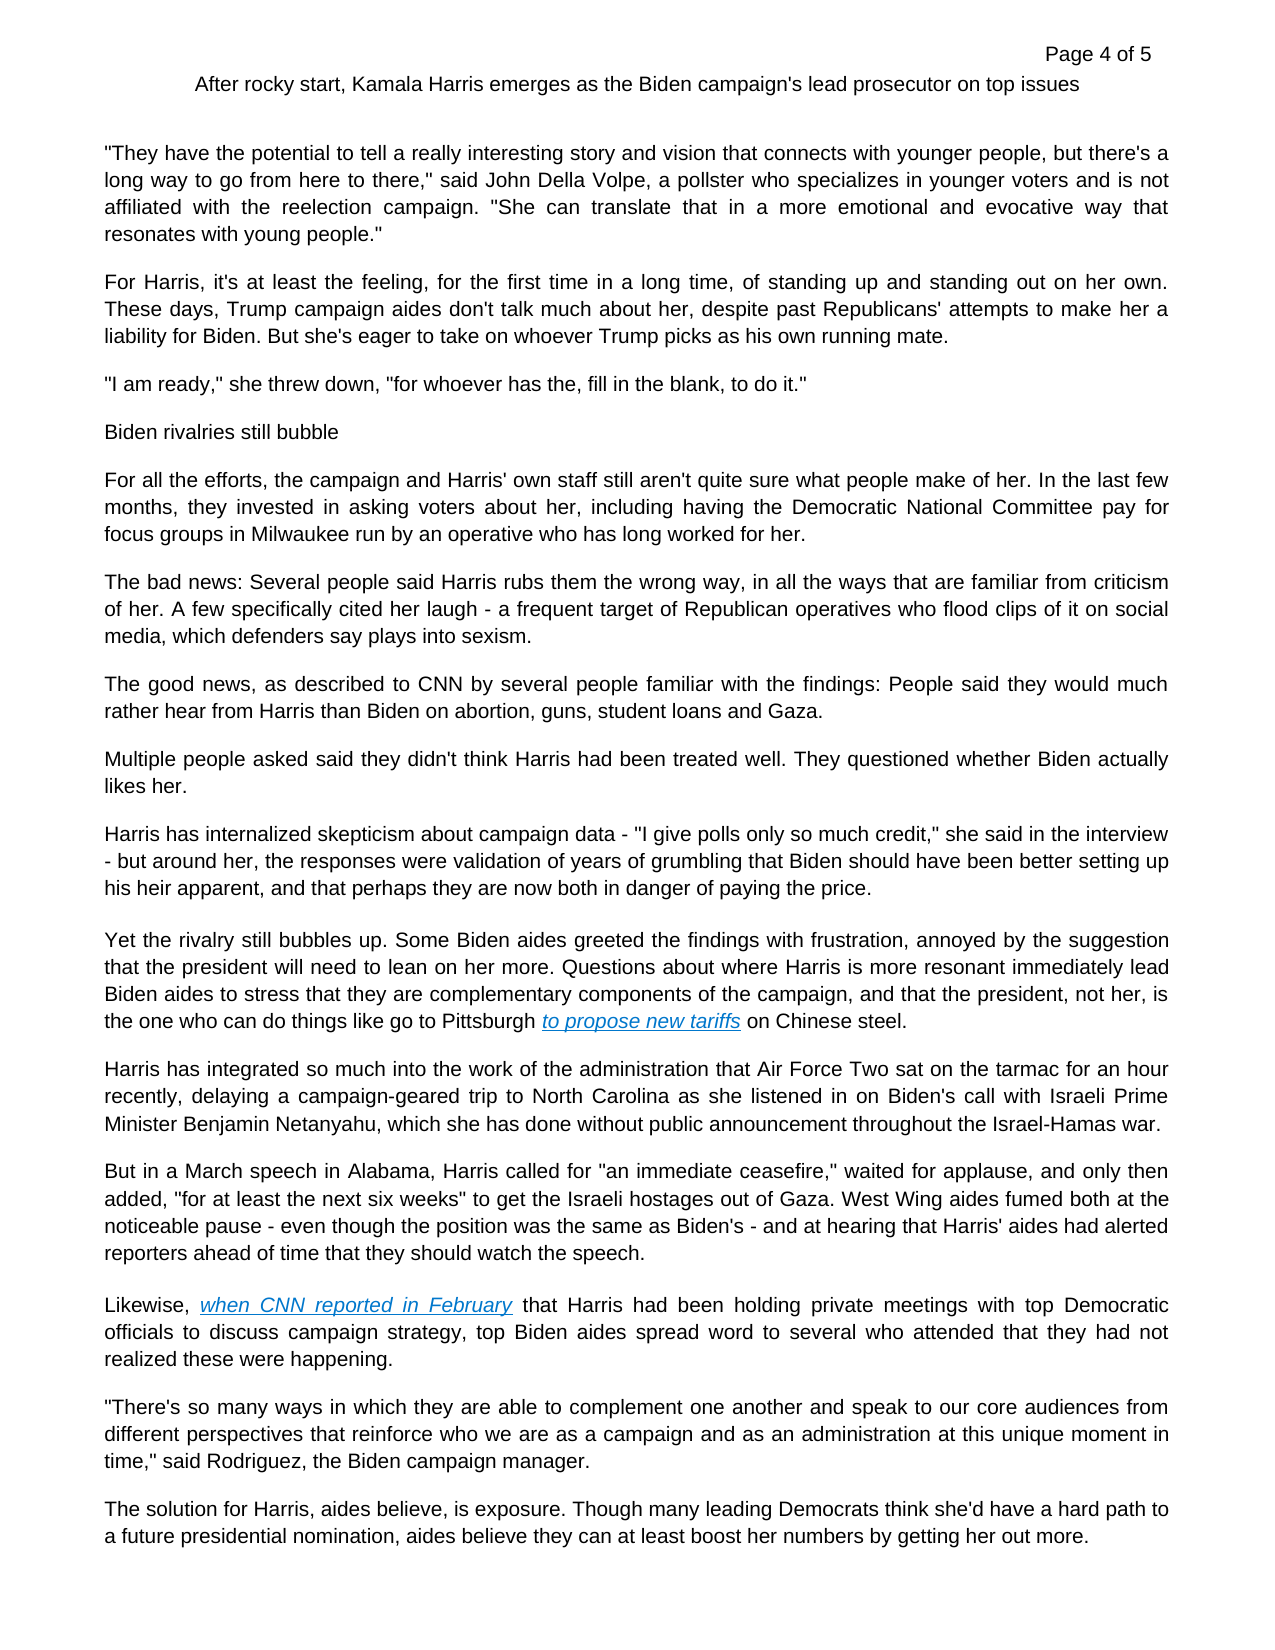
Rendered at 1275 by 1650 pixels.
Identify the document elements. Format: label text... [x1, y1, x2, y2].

text The solution for Harris, aides believe, is exposure. Though many leading Democrats think she'd have a hard path to a future presidential nomination, aides believe they can at least boost her numbers by getting her out more. [104, 1494, 1171, 1548]
text The bad news: Several people said Harris rubs them the wrong way, in all the ways that are familiar from criticism of her. A few specifically cited her laugh - a frequent target of Republican operatives who flood clips of it on social media, which defenders say plays into sexism. [104, 567, 1171, 648]
text The good news, as described to CNN by several people familiar with the findings: People said they would much rather hear from Harris than Biden on abortion, guns, student loans and Gaza. [104, 669, 1171, 723]
text Biden rivalries still bubble [104, 417, 1171, 444]
text For Harris, it's at least the feeling, for the first time in a long time, of standing up and standing out on her own. These days, Trump campaign aides don't talk much about her, despite past Republicans' attempts to make her a liability for Biden. But she's eager to take on whoever Trump picks as his own running mate. [104, 267, 1171, 348]
text Yet the rivalry still bubbles up. Some Biden aides greeted the findings with frustration, annoyed by the suggestion that the president will need to lean on her more. Questions about where Harris is more resonant immediately lead Biden aides to stress that they are complementary components of the campaign, and that the president, not her, is the one who can do things like go to Pittsburgh to propose new tariffs on Chinese steel. [104, 925, 1171, 1033]
text Multiple people asked said they didn't think Harris had been treated well. They questioned whether Biden actually likes her. [104, 744, 1171, 798]
text Likewise, when CNN reported in February that Harris had been holding private meetings with top Democratic officials to discuss campaign strategy, top Biden aides spread word to several who attended that they had not realized these were happening. [104, 1289, 1171, 1371]
text "I am ready," she threw down, "for whoever has the, fill in the blank, to do it." [104, 369, 1171, 396]
text For all the efforts, the campaign and Harris' own staff still aren't quite sure what people make of her. In the last few months, they invested in asking voters about her, including having the Democratic National Committee pay for focus groups in Milwaukee run by an operative who has long worked for her. [104, 464, 1171, 546]
text Harris has integrated so much into the work of the administration that Air Force Two sat on the tarmac for an hour recently, delaying a campaign-geared trip to North Carolina as she listened in on Biden's call with Israeli Prime Minister Benjamin Netanyahu, which she has done without public announcement throughout the Israel-Hamas war. [104, 1054, 1171, 1135]
text "They have the potential to tell a really interesting story and vision that connects with younger people, but there's a long way to go from here to there," said John Della Volpe, a pollster who specializes in younger voters and is not affiliated with the reelection campaign. "She can translate that in a more emotional and evocative way that resonates with young people." [104, 137, 1171, 246]
text "There's so many ways in which they are able to complement one another and speak to our core audiences from different perspectives that reinforce who we are as a campaign and as an administration at this unique moment in time," said Rodriguez, the Biden campaign manager. [104, 1392, 1171, 1473]
text Harris has internalized skepticism about campaign data - "I give polls only so much credit," she said in the interview - but around her, the responses were validation of years of grumbling that Biden should have been better setting up his heir apparent, and that perhaps they are now both in danger of paying the price. [104, 819, 1171, 900]
text But in a March speech in Alabama, Harris called for "an immediate ceasefire," waited for applause, and only then added, "for at least the next six weeks" to get the Israeli hostages out of Gaza. West Wing aides fumed both at the noticeable pause - even though the position was the same as Biden's - and at hearing that Harris' aides had alerted reporters ahead of time that they should watch the speech. [104, 1156, 1171, 1264]
